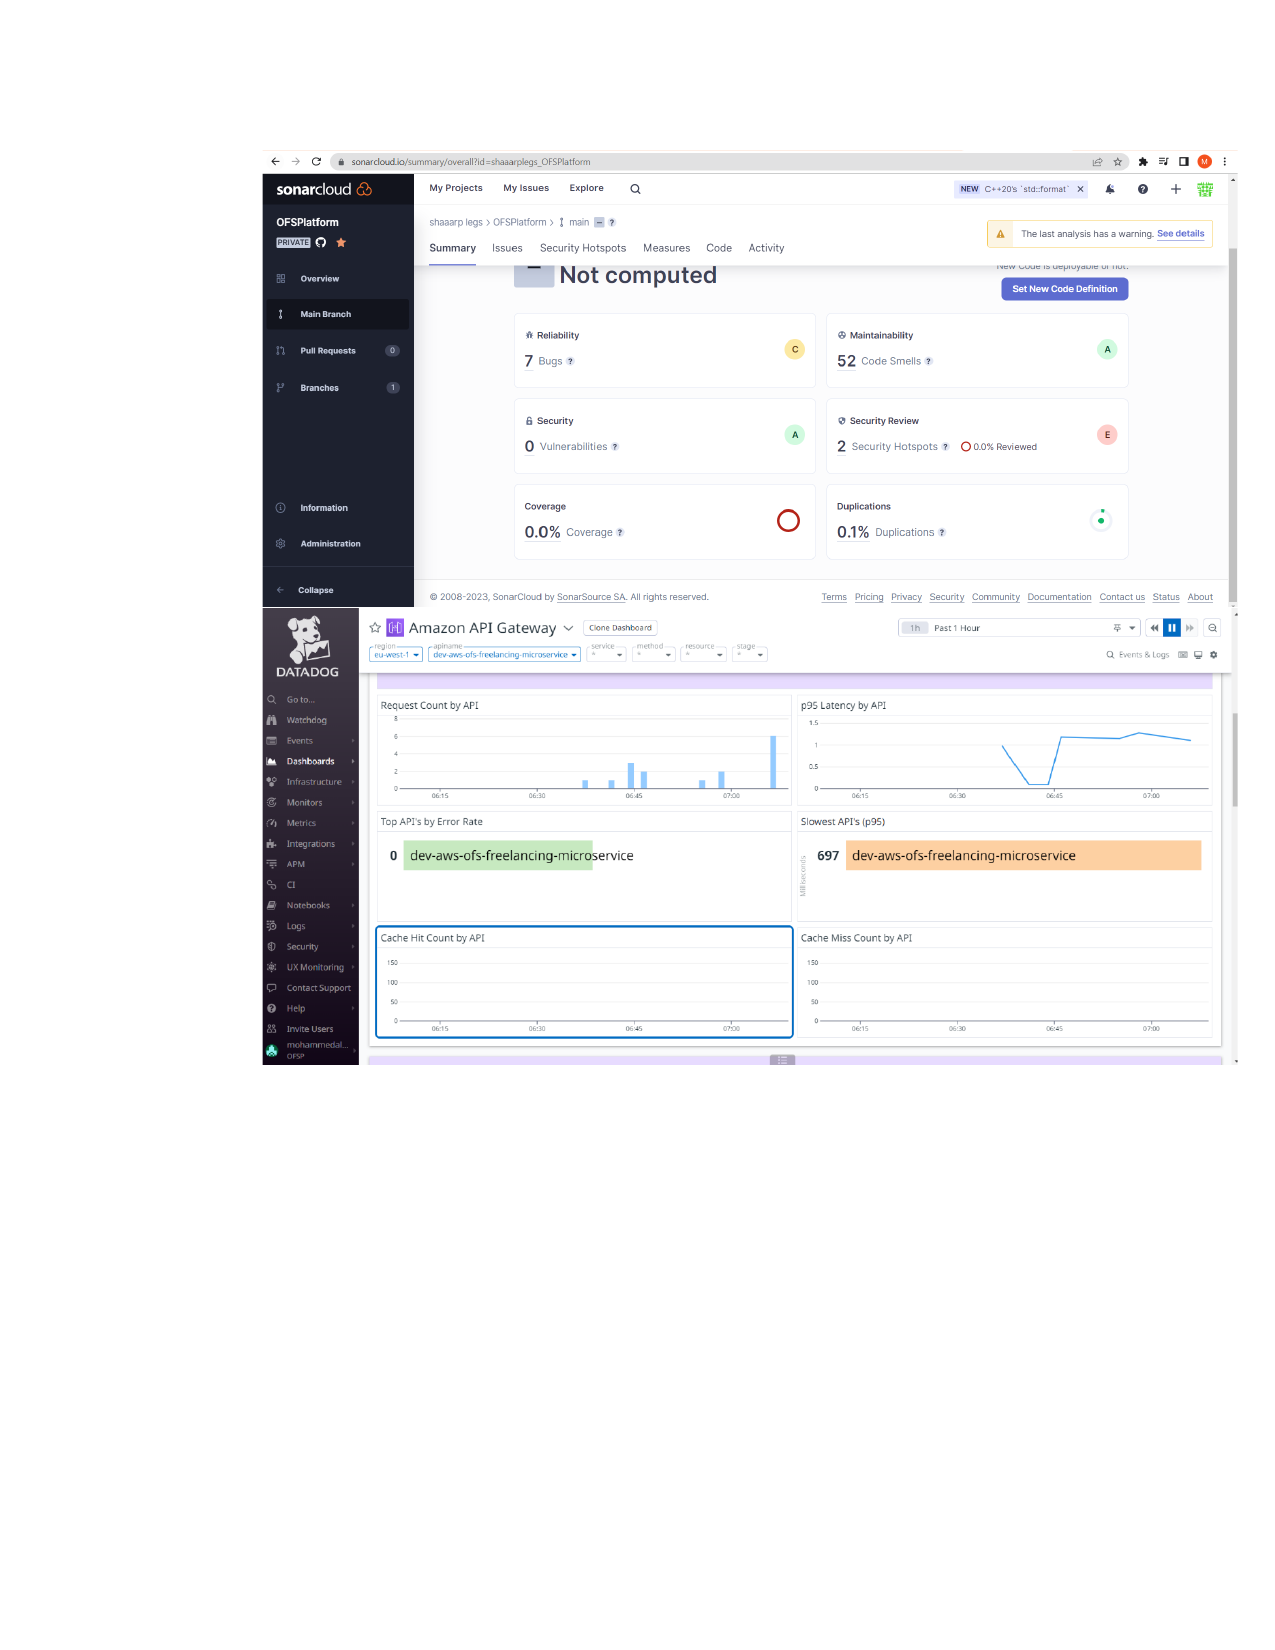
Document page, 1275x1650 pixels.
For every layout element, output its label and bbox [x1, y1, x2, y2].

picture [262, 608, 1238, 1065]
picture [262, 150, 1238, 607]
